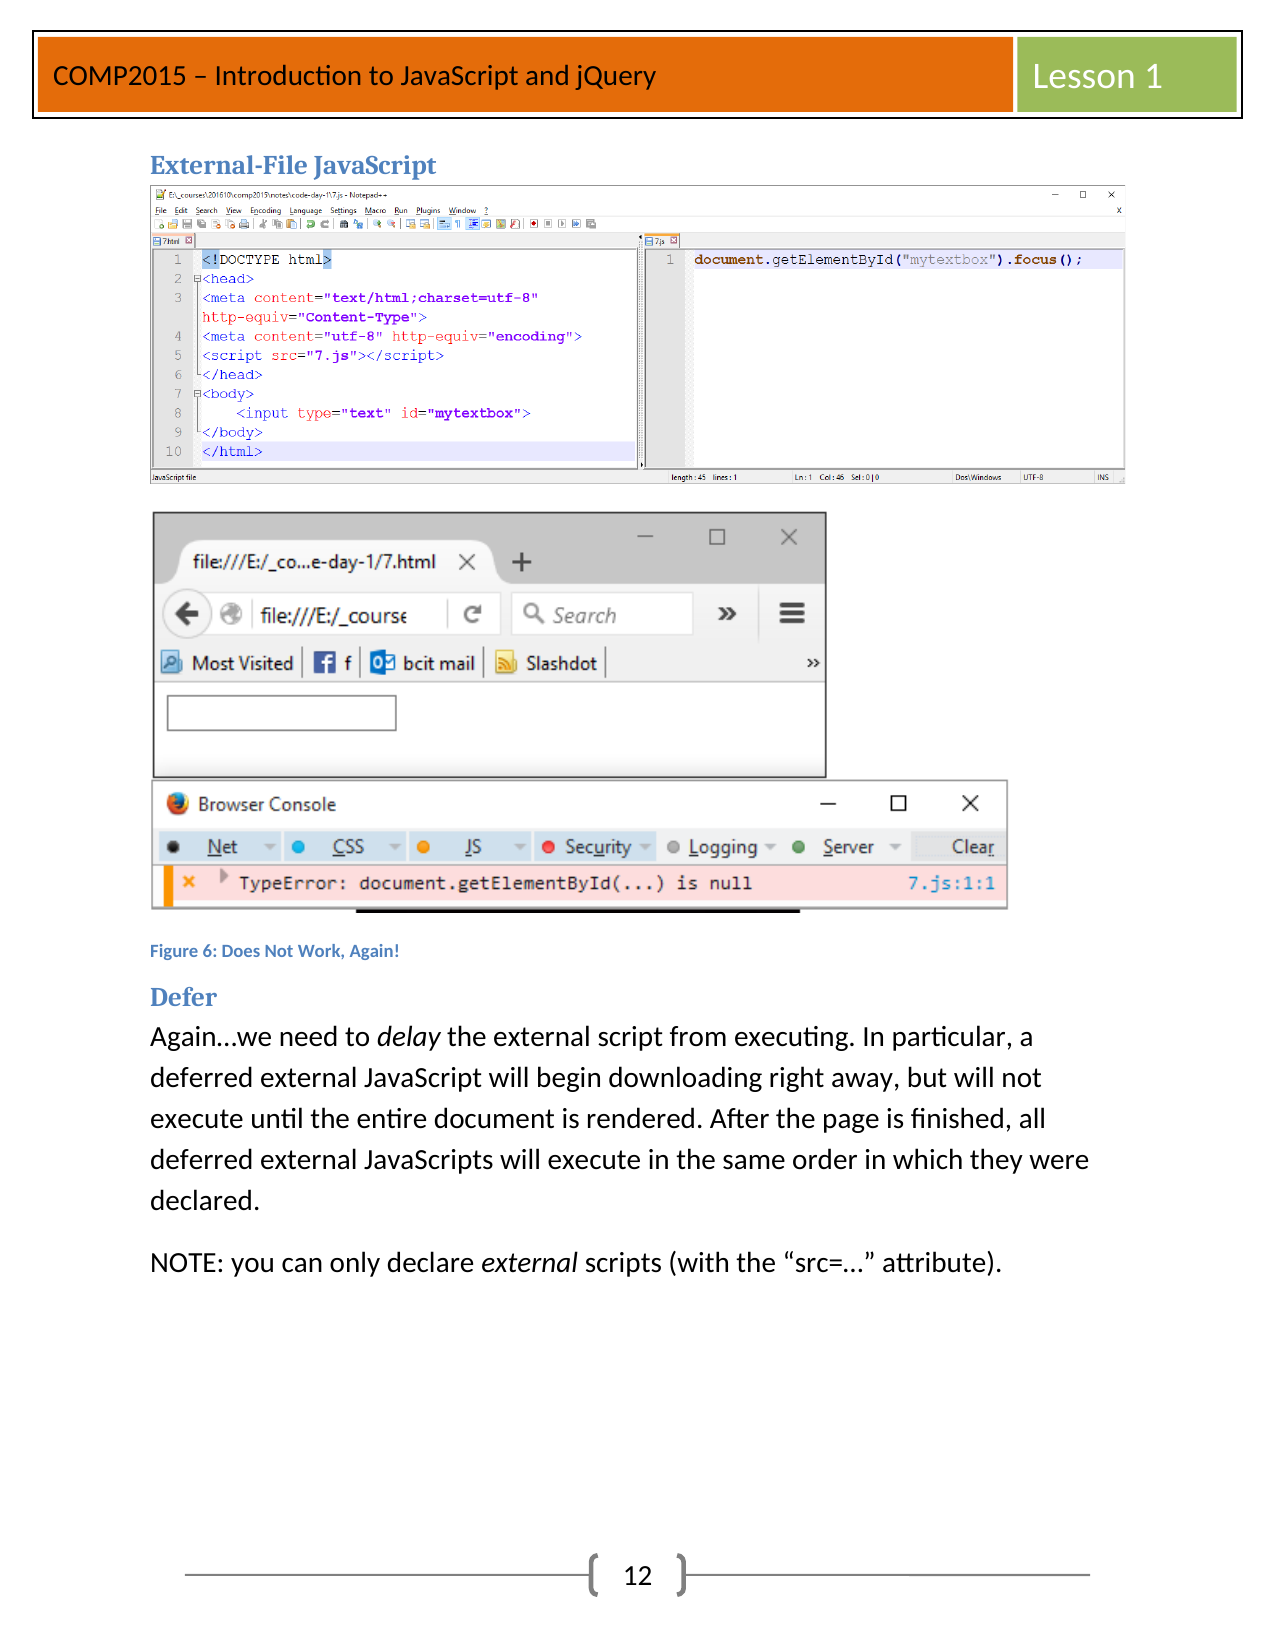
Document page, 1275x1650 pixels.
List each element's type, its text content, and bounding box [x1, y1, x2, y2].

subtitle Defer [150, 982, 1125, 1014]
text Figure 6: Does Not Work, Again! [150, 939, 1125, 962]
text NOTE: you can only declare external scripts (with the “src=…” attribute). [150, 1244, 1125, 1279]
picture [150, 509, 1016, 913]
text Again…we need to delay the external script from executing. In particular, a deferred external JavaScript will begin downloading right away, but will not execute until the entire document is rendered. After the page is finished, all deferred external JavaScripts will execute in the same order in which they were declared. [150, 1018, 1125, 1218]
subtitle External-File JavaScript [150, 150, 1125, 181]
picture [150, 185, 1125, 484]
